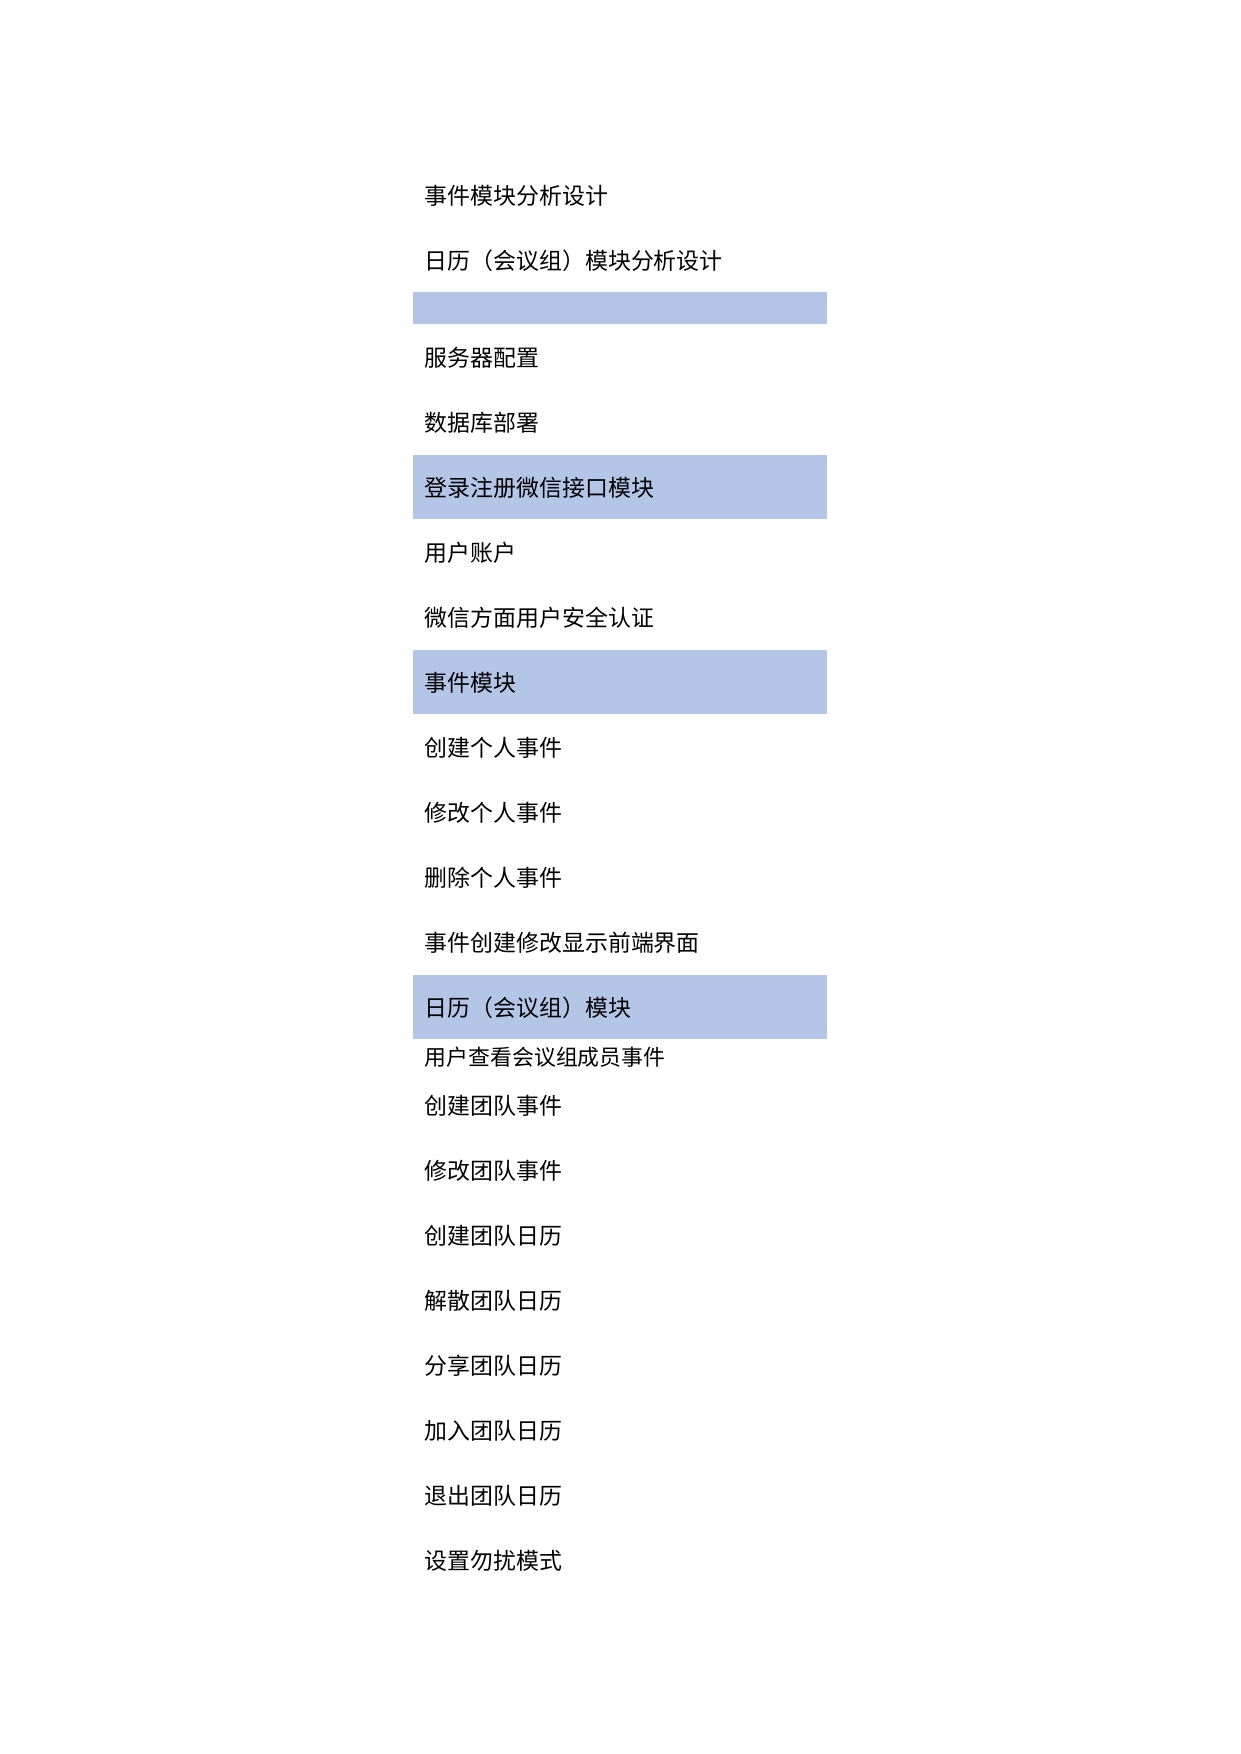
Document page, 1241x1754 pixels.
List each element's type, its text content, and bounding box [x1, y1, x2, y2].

table_cell 事件模块 [413, 650, 827, 714]
table_cell 加入团队日历 [413, 1397, 827, 1462]
table_cell 解散团队日历 [413, 1267, 827, 1332]
table_cell 创建团队事件 [413, 1072, 827, 1137]
table_cell 创建个人事件 [413, 715, 827, 779]
table_cell 修改团队事件 [413, 1137, 827, 1202]
table_cell 日历（会议组）模块分析设计 [413, 227, 827, 292]
table_cell 删除个人事件 [413, 845, 827, 909]
table_cell 服务器配置 [413, 325, 827, 389]
table_cell 设置勿扰模式 [413, 1527, 827, 1592]
table_cell 用户账户 [413, 520, 827, 584]
table_cell 分享团队日历 [413, 1332, 827, 1397]
table_cell 日历（会议组）模块 [413, 975, 827, 1039]
table_cell [413, 292, 827, 324]
table_cell 登录注册微信接口模块 [413, 455, 827, 519]
table_cell 创建团队日历 [413, 1202, 827, 1267]
table_cell 数据库部署 [413, 390, 827, 454]
table_cell 事件创建修改显示前端界面 [413, 910, 827, 974]
table_cell 事件模块分析设计 [413, 162, 827, 227]
table_cell 微信方面用户安全认证 [413, 585, 827, 649]
table_cell 退出团队日历 [413, 1462, 827, 1527]
table_cell 修改个人事件 [413, 780, 827, 844]
table_cell 用户查看会议组成员事件 [413, 1040, 827, 1072]
